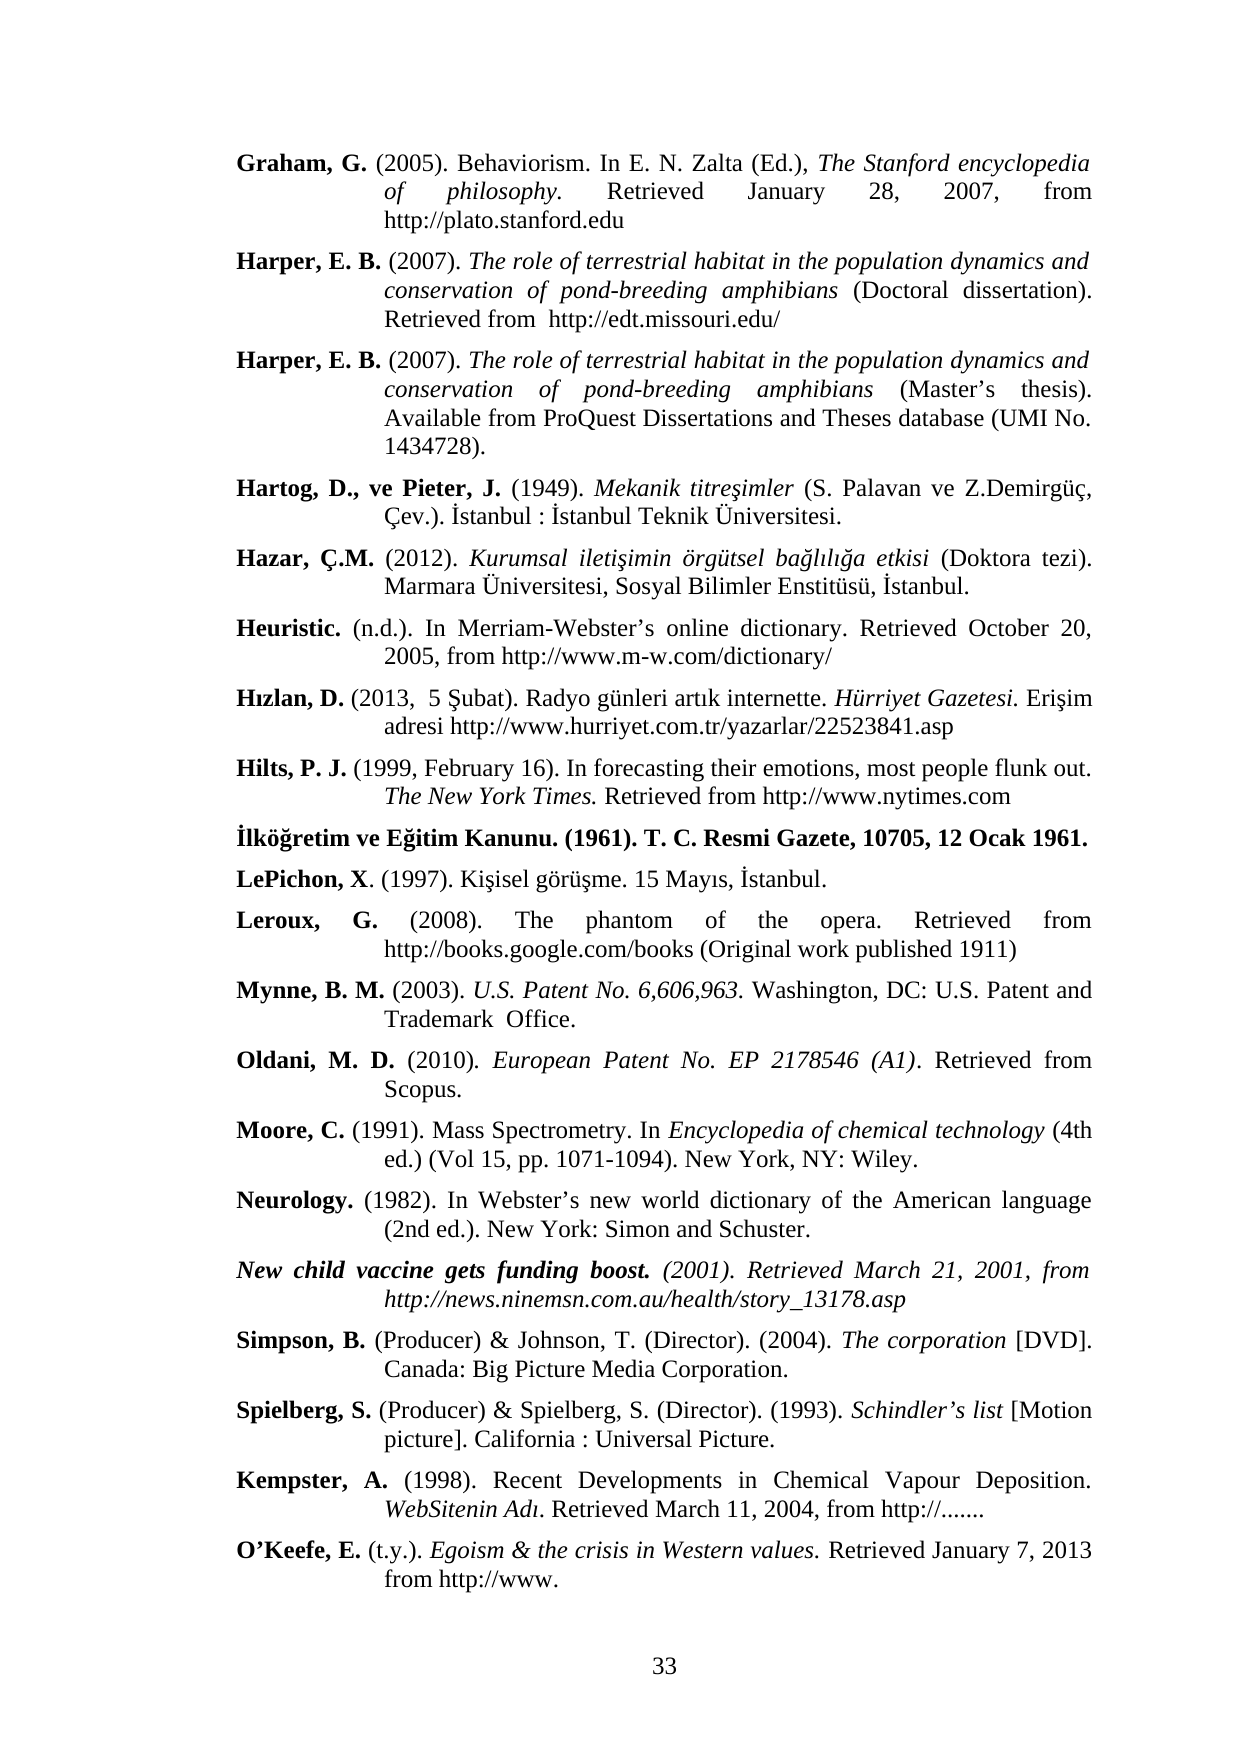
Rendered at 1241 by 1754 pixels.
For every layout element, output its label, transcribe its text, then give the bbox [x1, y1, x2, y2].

text Leroux, G. (2008). The phantom of the opera. Retrieved from http://books.google.com/books (Original work published 1911) [236, 905, 1092, 963]
text New child vaccine gets funding boost. (2001). Retrieved March 21, 2001, from http://news.ninemsn.com.au/health/story_13178.asp [236, 1255, 1092, 1313]
text Neurology. (1982). In Webster’s new world dictionary of the American language (2nd ed.). New York: Simon and Schuster. [236, 1185, 1092, 1243]
text Simpson, B. (Producer) & Johnson, T. (Director). (2004). The corporation [DVD]. Canada: Big Picture Media Corporation. [236, 1325, 1092, 1383]
text LePichon, X. (1997). Kişisel görüşme. 15 Mayıs, İstanbul. [236, 864, 1092, 893]
text Hartog, D., ve Pieter, J. (1949). Mekanik titreşimler (S. Palavan ve Z.Demirgüç, Çev.). İstanbul : İstanbul Teknik Üniversitesi. [236, 473, 1092, 530]
text Hazar, Ç.M. (2012). Kurumsal iletişimin örgütsel bağlılığa etkisi (Doktora tezi). Marmara Üniversitesi, Sosyal Bilimler Enstitüsü, İstanbul. [236, 543, 1092, 600]
text Kempster, A. (1998). Recent Developments in Chemical Vapour Deposition. WebSitenin Adı. Retrieved March 11, 2004, from http://....... [236, 1465, 1092, 1523]
text Spielberg, S. (Producer) & Spielberg, S. (Director). (1993). Schindler’s list [Motion picture]. California : Universal Picture. [236, 1395, 1092, 1453]
text Mynne, B. M. (2003). U.S. Patent No. 6,606,963. Washington, DC: U.S. Patent and Trademark Office. [236, 975, 1092, 1033]
text Hilts, P. J. (1999, February 16). In forecasting their emotions, most people flunk out. The New York Times. Retrieved from http://www.nytimes.com [236, 753, 1092, 810]
text O’Keefe, E. (t.y.). Egoism & the crisis in Western values. Retrieved January 7, 2013 from http://www. [236, 1535, 1092, 1593]
text Graham, G. (2005). Behaviorism. In E. N. Zalta (Ed.), The Stanford encyclopedia of philosophy. Retrieved January 28, 2007, from http://plato.stanford.edu [236, 148, 1092, 234]
text Moore, C. (1991). Mass Spectrometry. In Encyclopedia of chemical technology (4th ed.) (Vol 15, pp. 1071-1094). New York, NY: Wiley. [236, 1115, 1092, 1173]
text Harper, E. B. (2007). The role of terrestrial habitat in the population dynamics and conservation of pond-breeding amphibians (Master’s thesis). Available from ProQuest Dissertations and Theses database (UMI No. 1434728). [236, 345, 1092, 460]
text Hızlan, D. (2013, 5 Şubat). Radyo günleri artık internette. Hürriyet Gazetesi. Erişim adresi http://www.hurriyet.com.tr/yazarlar/22523841.asp [236, 683, 1092, 740]
text İlköğretim ve Eğitim Kanunu. (1961). T. C. Resmi Gazete, 10705, 12 Ocak 1961. [236, 823, 1092, 851]
text Heuristic. (n.d.). In Merriam-Webster’s online dictionary. Retrieved October 20, 2005, from http://www.m-w.com/dictionary/ [236, 613, 1092, 670]
text Harper, E. B. (2007). The role of terrestrial habitat in the population dynamics and conservation of pond-breeding amphibians (Doctoral dissertation). Retrieved from http://edt.missouri.edu/ [236, 246, 1092, 333]
text Oldani, M. D. (2010). European Patent No. EP 2178546 (A1). Retrieved from Scopus. [236, 1045, 1092, 1103]
